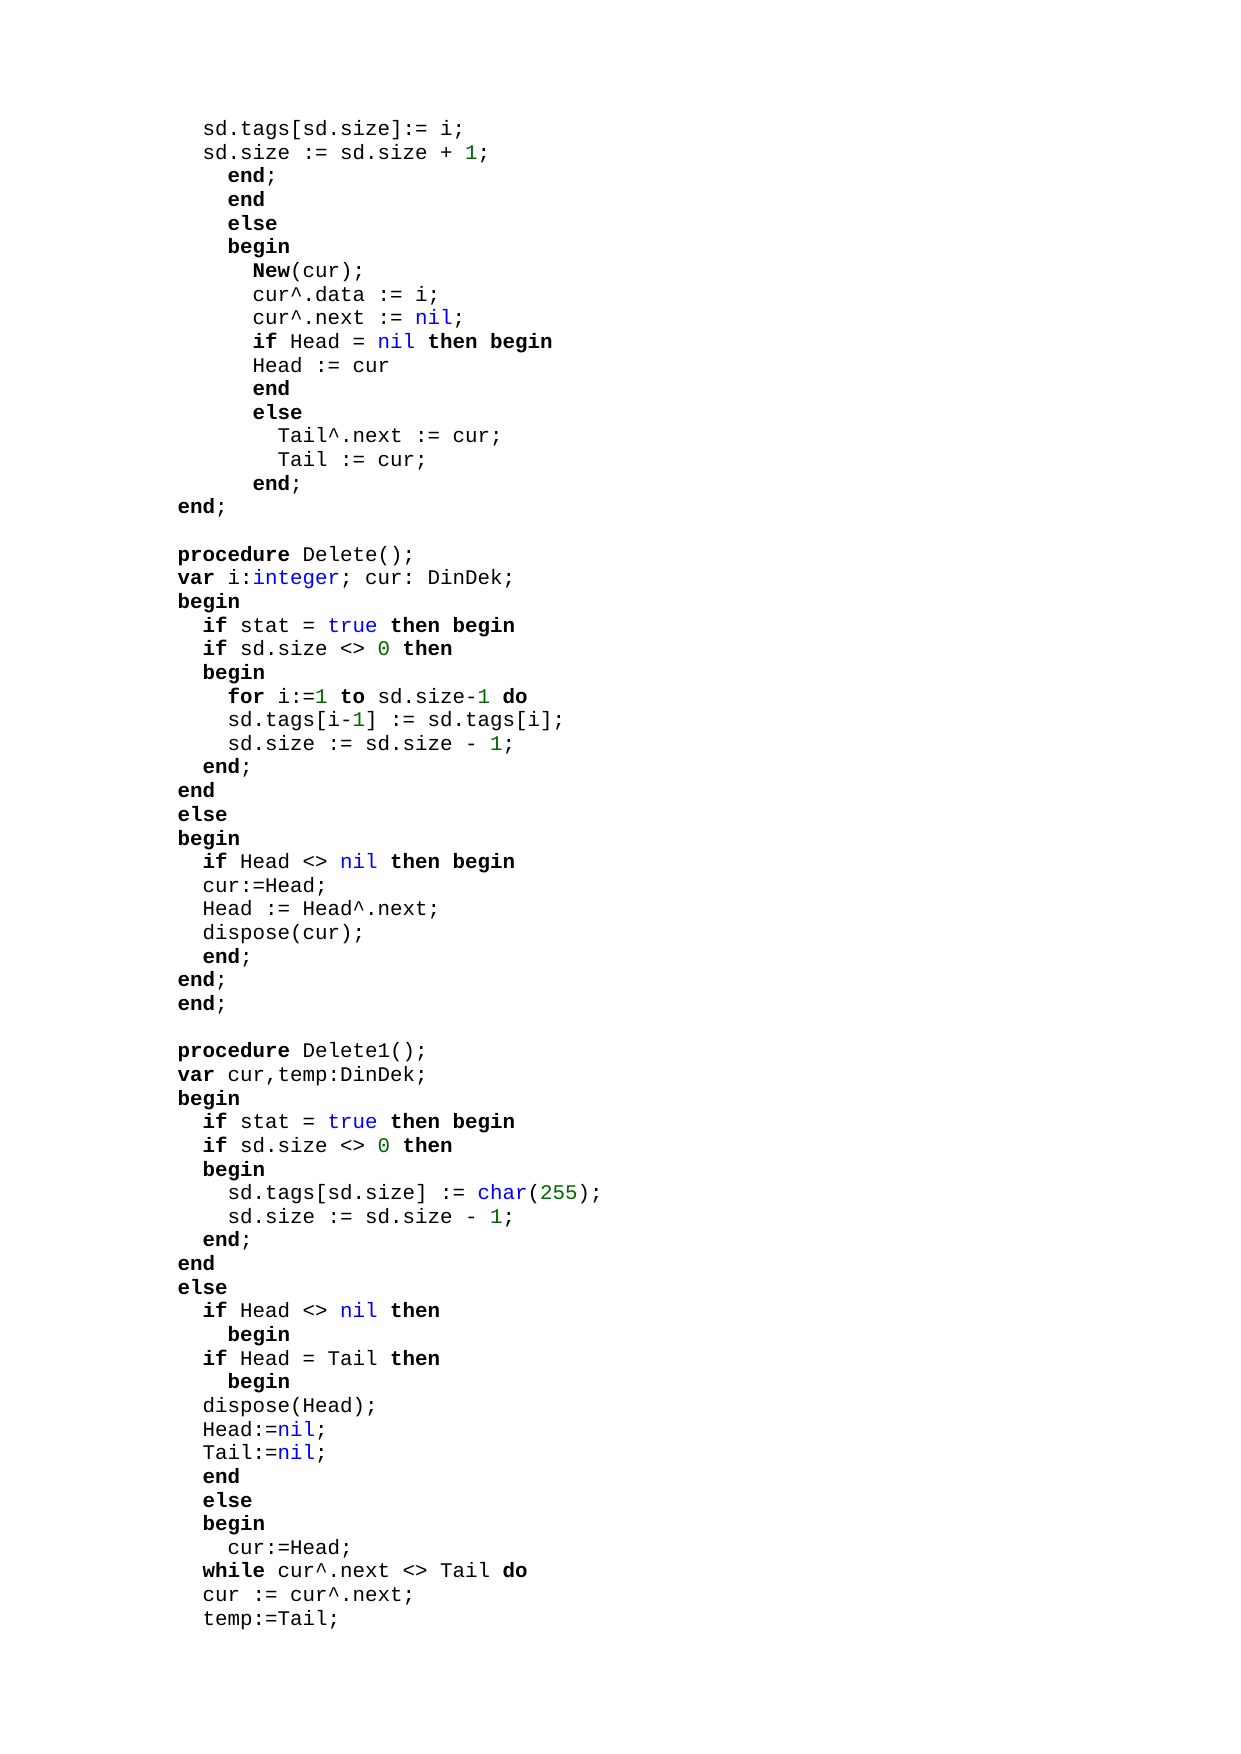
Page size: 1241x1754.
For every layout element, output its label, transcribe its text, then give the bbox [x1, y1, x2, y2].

text begin [177, 1324, 1152, 1348]
text begin [177, 1088, 1152, 1111]
text if Head <> nil then begin [177, 851, 1152, 875]
text begin [177, 1513, 1152, 1537]
text end [177, 378, 1152, 402]
text end; [177, 946, 1152, 969]
text begin [177, 1371, 1152, 1395]
text Tail^.next := cur; [177, 426, 1152, 449]
text var cur,temp:DinDek; [177, 1064, 1152, 1088]
text while cur^.next <> Tail do [177, 1561, 1152, 1584]
text cur^.data := i; [177, 284, 1152, 307]
text end [177, 189, 1152, 213]
text for i:=1 to sd.size-1 do [177, 686, 1152, 709]
text cur := cur^.next; [177, 1584, 1152, 1608]
text sd.tags[i-1] := sd.tags[i]; [177, 709, 1152, 733]
text if Head = nil then begin [177, 331, 1152, 354]
text if stat = true then begin [177, 1111, 1152, 1135]
text Head := cur [177, 354, 1152, 378]
text end [177, 1466, 1152, 1489]
text end [177, 780, 1152, 804]
text cur:=Head; [177, 1537, 1152, 1561]
text end [177, 1253, 1152, 1277]
text if sd.size <> 0 then [177, 1135, 1152, 1158]
text begin [177, 827, 1152, 851]
text procedure Delete(); [177, 544, 1152, 567]
text if stat = true then begin [177, 615, 1152, 638]
text end; [177, 993, 1152, 1017]
text var i:integer; cur: DinDek; [177, 567, 1152, 591]
text begin [177, 591, 1152, 615]
text else [177, 213, 1152, 236]
text Head := Head^.next; [177, 898, 1152, 922]
text end; [177, 496, 1152, 520]
text end; [177, 969, 1152, 993]
text end; [177, 1229, 1152, 1253]
text cur^.next := nil; [177, 307, 1152, 331]
text else [177, 402, 1152, 426]
text begin [177, 236, 1152, 260]
text begin [177, 1158, 1152, 1182]
text else [177, 1489, 1152, 1513]
text sd.tags[sd.size] := char(255); [177, 1182, 1152, 1206]
text New(cur); [177, 260, 1152, 284]
text if Head <> nil then [177, 1300, 1152, 1324]
text end; [177, 165, 1152, 189]
text sd.size := sd.size - 1; [177, 733, 1152, 757]
text if sd.size <> 0 then [177, 638, 1152, 662]
text sd.size := sd.size - 1; [177, 1206, 1152, 1229]
text begin [177, 662, 1152, 686]
text end; [177, 757, 1152, 780]
text if Head = Tail then [177, 1348, 1152, 1371]
text Tail:=nil; [177, 1442, 1152, 1466]
text cur:=Head; [177, 875, 1152, 898]
text Tail := cur; [177, 449, 1152, 473]
text Head:=nil; [177, 1419, 1152, 1442]
text else [177, 804, 1152, 827]
text dispose(Head); [177, 1395, 1152, 1419]
text end; [177, 473, 1152, 496]
text else [177, 1277, 1152, 1300]
text sd.size := sd.size + 1; [177, 142, 1152, 165]
text sd.tags[sd.size]:= i; [177, 118, 1152, 142]
text temp:=Tail; [177, 1608, 1152, 1631]
text procedure Delete1(); [177, 1040, 1152, 1064]
text dispose(cur); [177, 922, 1152, 946]
